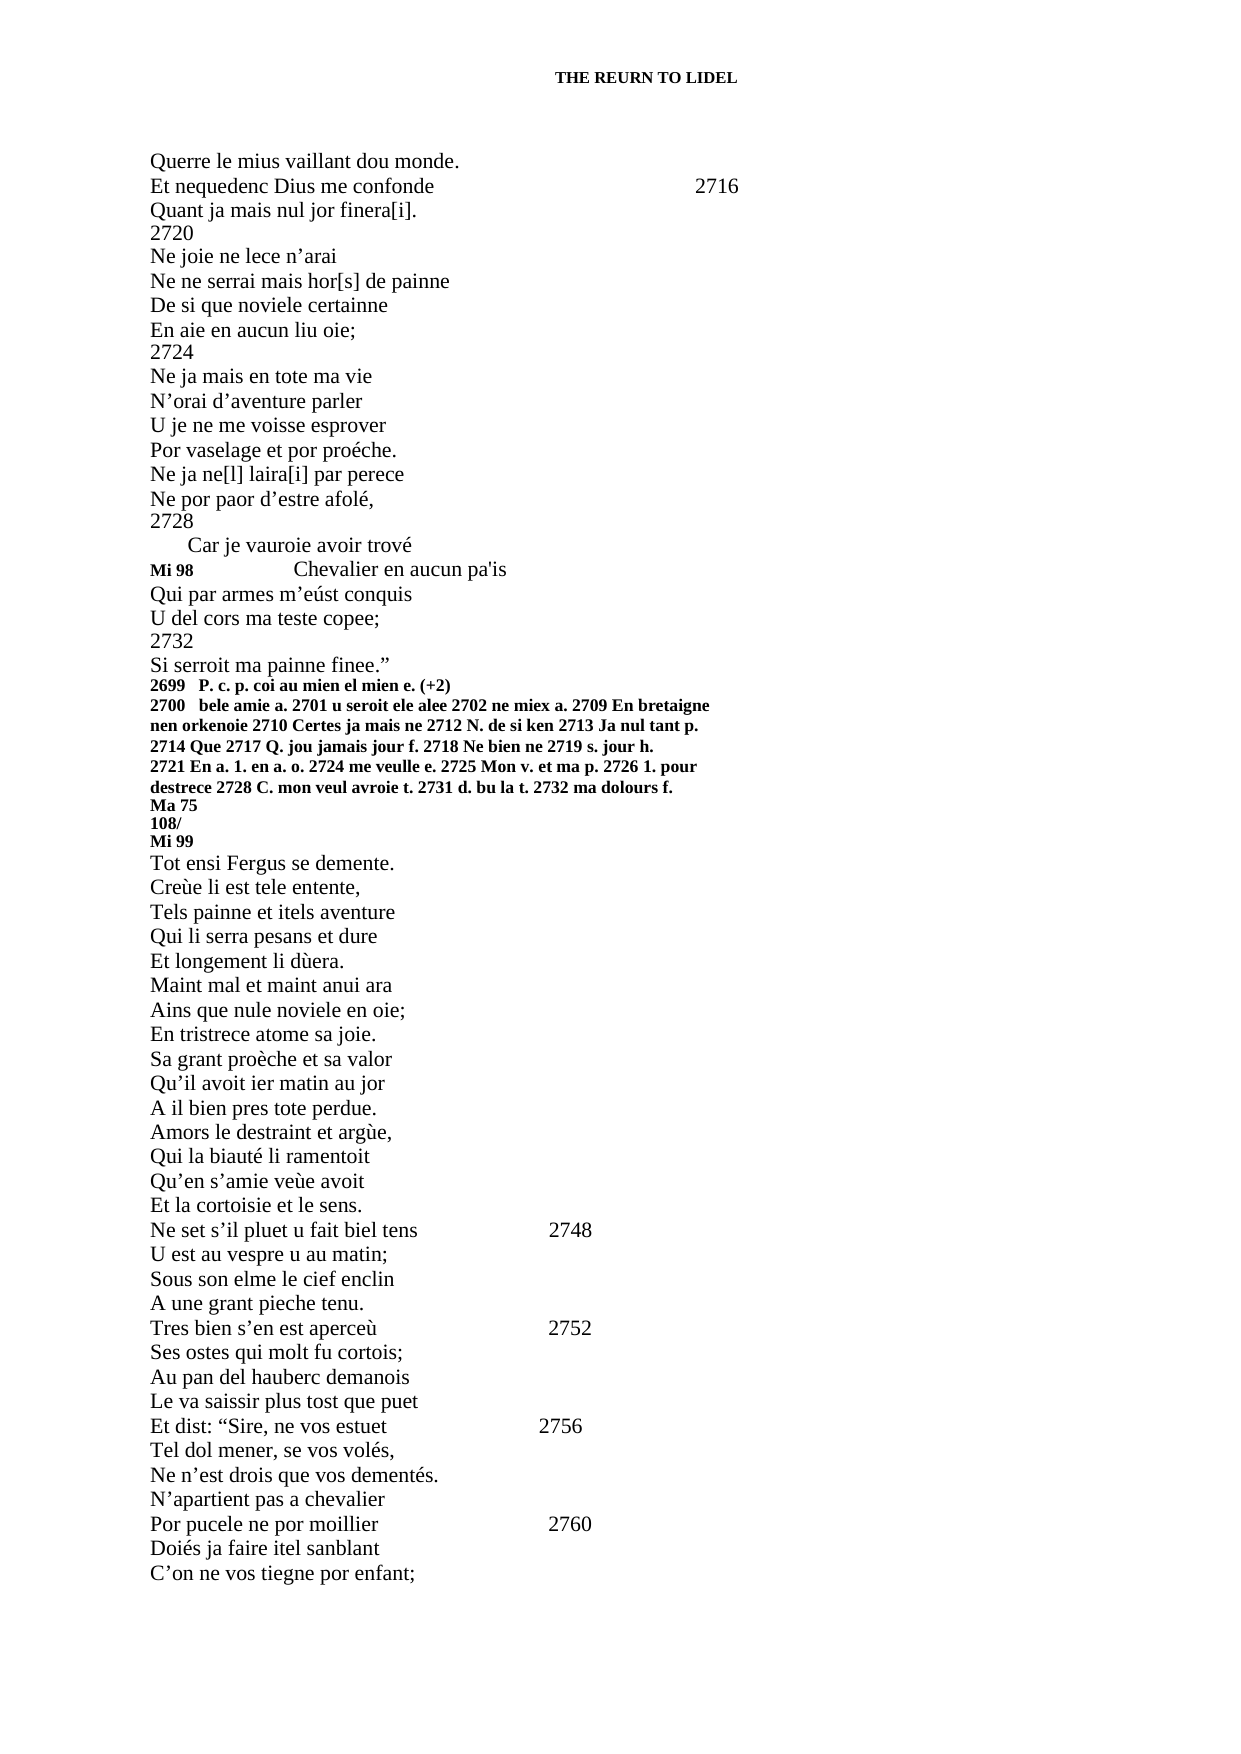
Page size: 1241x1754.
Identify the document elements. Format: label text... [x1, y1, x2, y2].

text 2728 [150, 511, 1090, 533]
text Ne ja mais en tote ma vie N’orai d’aventure parler U je ne me voisse esprover Por vaselage et por proéche. [150, 364, 1090, 462]
text Tot ensi Fergus se demente. [150, 851, 1090, 875]
text U est au vespre u au matin; [150, 1242, 1090, 1267]
text Tel dol mener, se vos volés, [150, 1438, 1090, 1462]
text N’apartient pas a chevalier [150, 1487, 1090, 1511]
text Sa grant proèche et sa valor Qu’il avoit ier matin au jor A il bien pres tote perdue. [150, 1046, 1090, 1120]
text Quant ja mais nul jor finera[i]. [150, 198, 1090, 222]
text Ne joie ne lece n’arai Ne ne serrai mais hor[s] de painne De si que noviele certainne En aie en aucun liu oie; [150, 244, 1090, 342]
list bele amie a. 2701 u seroit ele alee 2702 ne miex a. 2709 En bretaigne nen orkenoie 2710 Certes ja mais ne 2712 N. de si ken 2713 Ja nul tant p. 2714 Que 2717 Q. jou jamais jour f. 2718 Ne bien ne 2719 s. jour h. 2721 En a. 1. en a. o. 2724 me veulle e. 2725 Mon v. et ma p. 2726 1. pour destrece 2728 C. mon veul avroie t. 2731 d. bu la t. 2732 ma dolours f. [150, 695, 1090, 797]
text Tres bien s’en est aperceù 2752 [150, 1316, 1090, 1340]
text Tels painne et itels aventure Qui li serra pesans et dure Et longement li dùera. [150, 899, 1090, 973]
text Ne ja ne[l] laira[i] par perece Ne por paor d’estre afolé, [150, 462, 1090, 511]
text Maint mal et maint anui ara Ains que nule noviele en oie; [150, 973, 1090, 1022]
text Si serroit ma painne finee.” [150, 653, 1090, 677]
text Et nequedenc Dius me confonde 2716 [150, 173, 1090, 198]
text Mi 99 [150, 833, 1090, 851]
list P. c. p. coi au mien el mien e. (+2) [150, 677, 1090, 695]
text Ne n’est drois que vos dementés. [150, 1462, 1090, 1487]
text Doiés ja faire itel sanblant [150, 1536, 1090, 1560]
text Por pucele ne por moillier 2760 [150, 1511, 1090, 1536]
text Amors le destraint et argùe, [150, 1120, 1090, 1144]
text 108/ [150, 815, 1090, 833]
text 2724 [150, 342, 1090, 364]
text Qui la biauté li ramentoit Qu’en s’amie veùe avoit Et la cortoisie et le sens. [150, 1144, 1090, 1218]
text Creùe li est tele entente, [150, 875, 1090, 899]
text Car je vauroie avoir trové Mi 98 Chevalier en aucun pa'is [150, 533, 1090, 582]
text 2732 [150, 631, 1090, 653]
text Ne set s’il pluet u fait biel tens 2748 [150, 1218, 1090, 1242]
text Qui par armes m’eúst conquis U del cors ma teste copee; [150, 582, 1090, 631]
text Au pan del hauberc demanois Le va saissir plus tost que puet Et dist: “Sire, ne vos estuet 2756 [150, 1364, 1090, 1438]
text En tristrece atome sa joie. [150, 1022, 1090, 1046]
text 2720 [150, 222, 1090, 244]
text Ma 75 [150, 797, 1090, 815]
text Sous son elme le cief enclin A une grant pieche tenu. [150, 1267, 1090, 1316]
text C’on ne vos tiegne por enfant; [150, 1560, 1090, 1585]
text Querre le mius vaillant dou monde. [150, 149, 1090, 173]
text Ses ostes qui molt fu cortois; [150, 1340, 1090, 1364]
